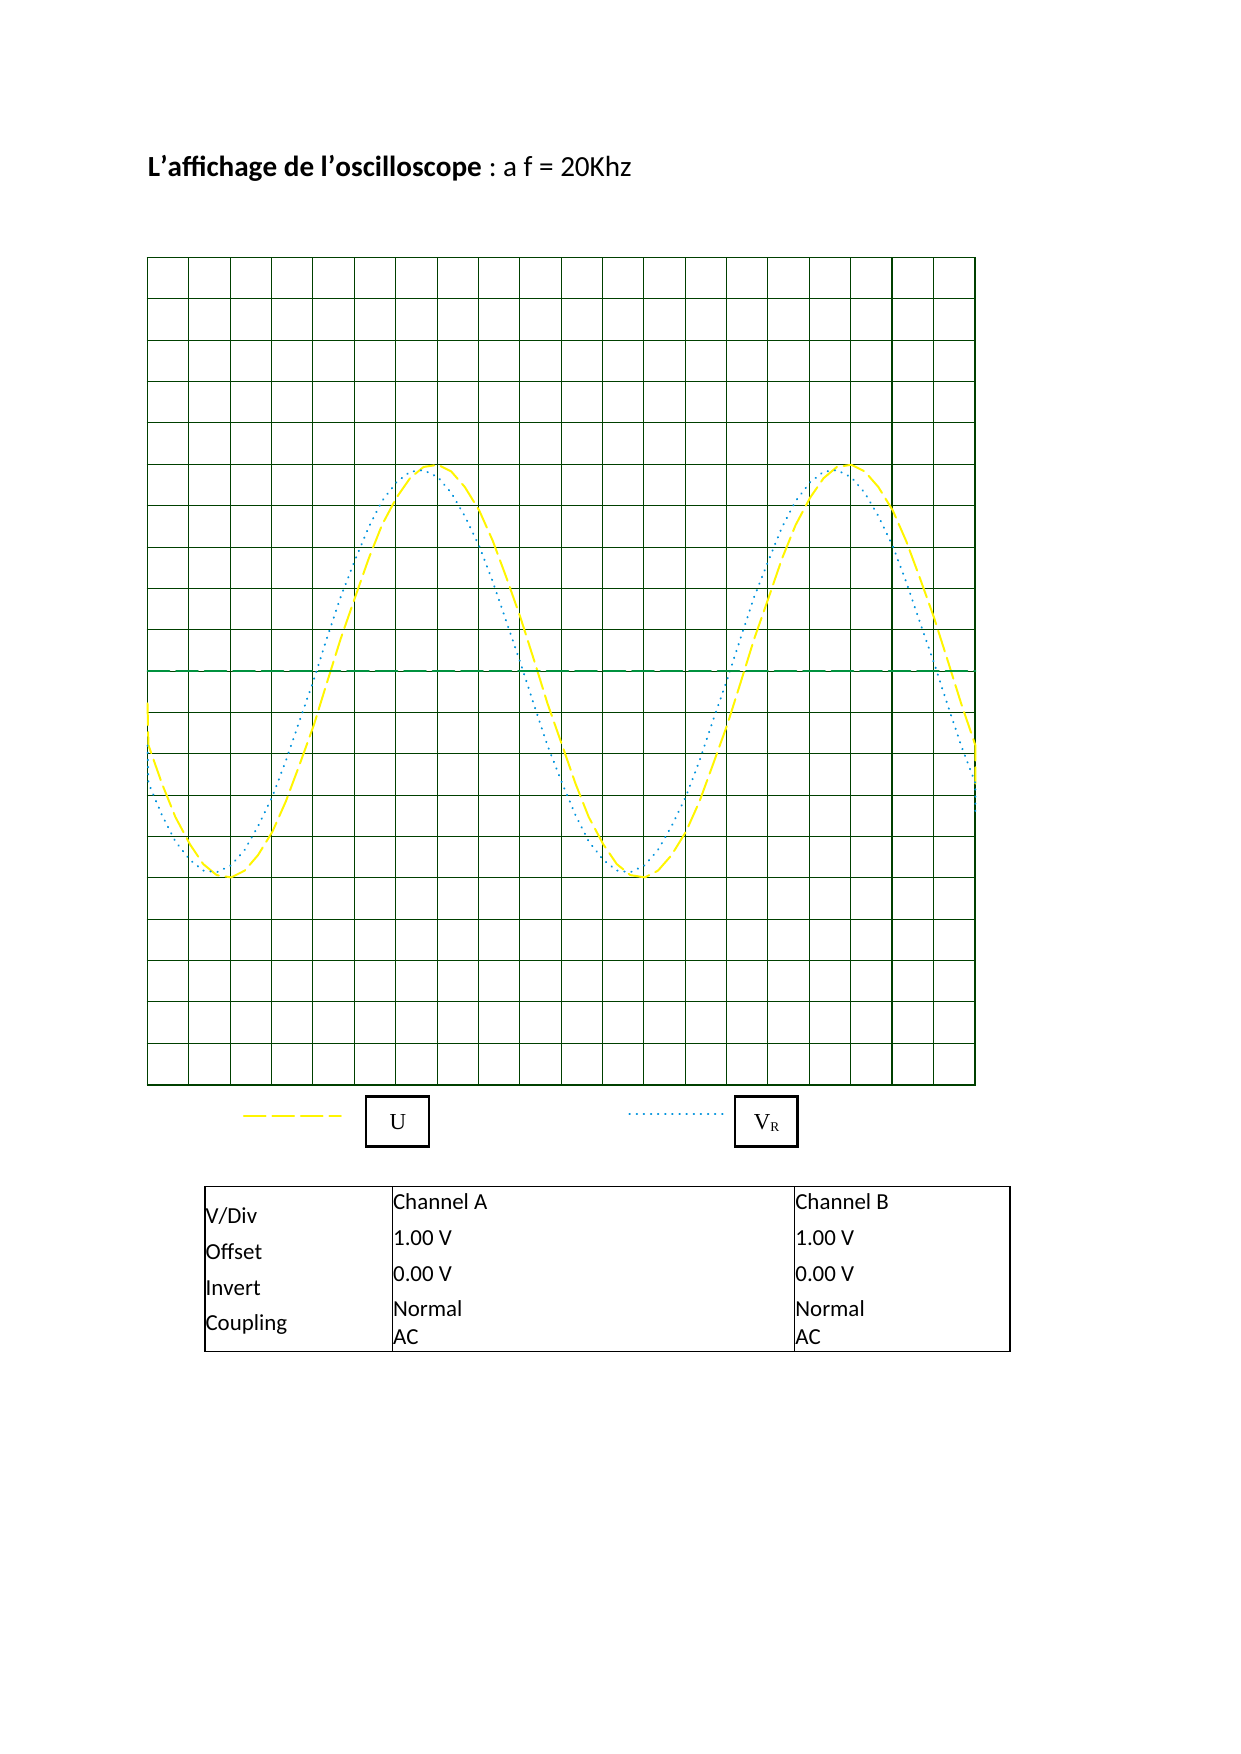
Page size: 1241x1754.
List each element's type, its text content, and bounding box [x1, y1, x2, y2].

text L’affichage de l’oscilloscope : a f = 20Khz [148, 148, 1093, 183]
table_header V/Div Offset Invert Coupling [206, 1187, 392, 1351]
table_header Channel A 1.00 V 0.00 V Normal AC [393, 1187, 794, 1351]
table_header Channel B 1.00 V 0.00 V Normal AC [795, 1187, 1009, 1351]
